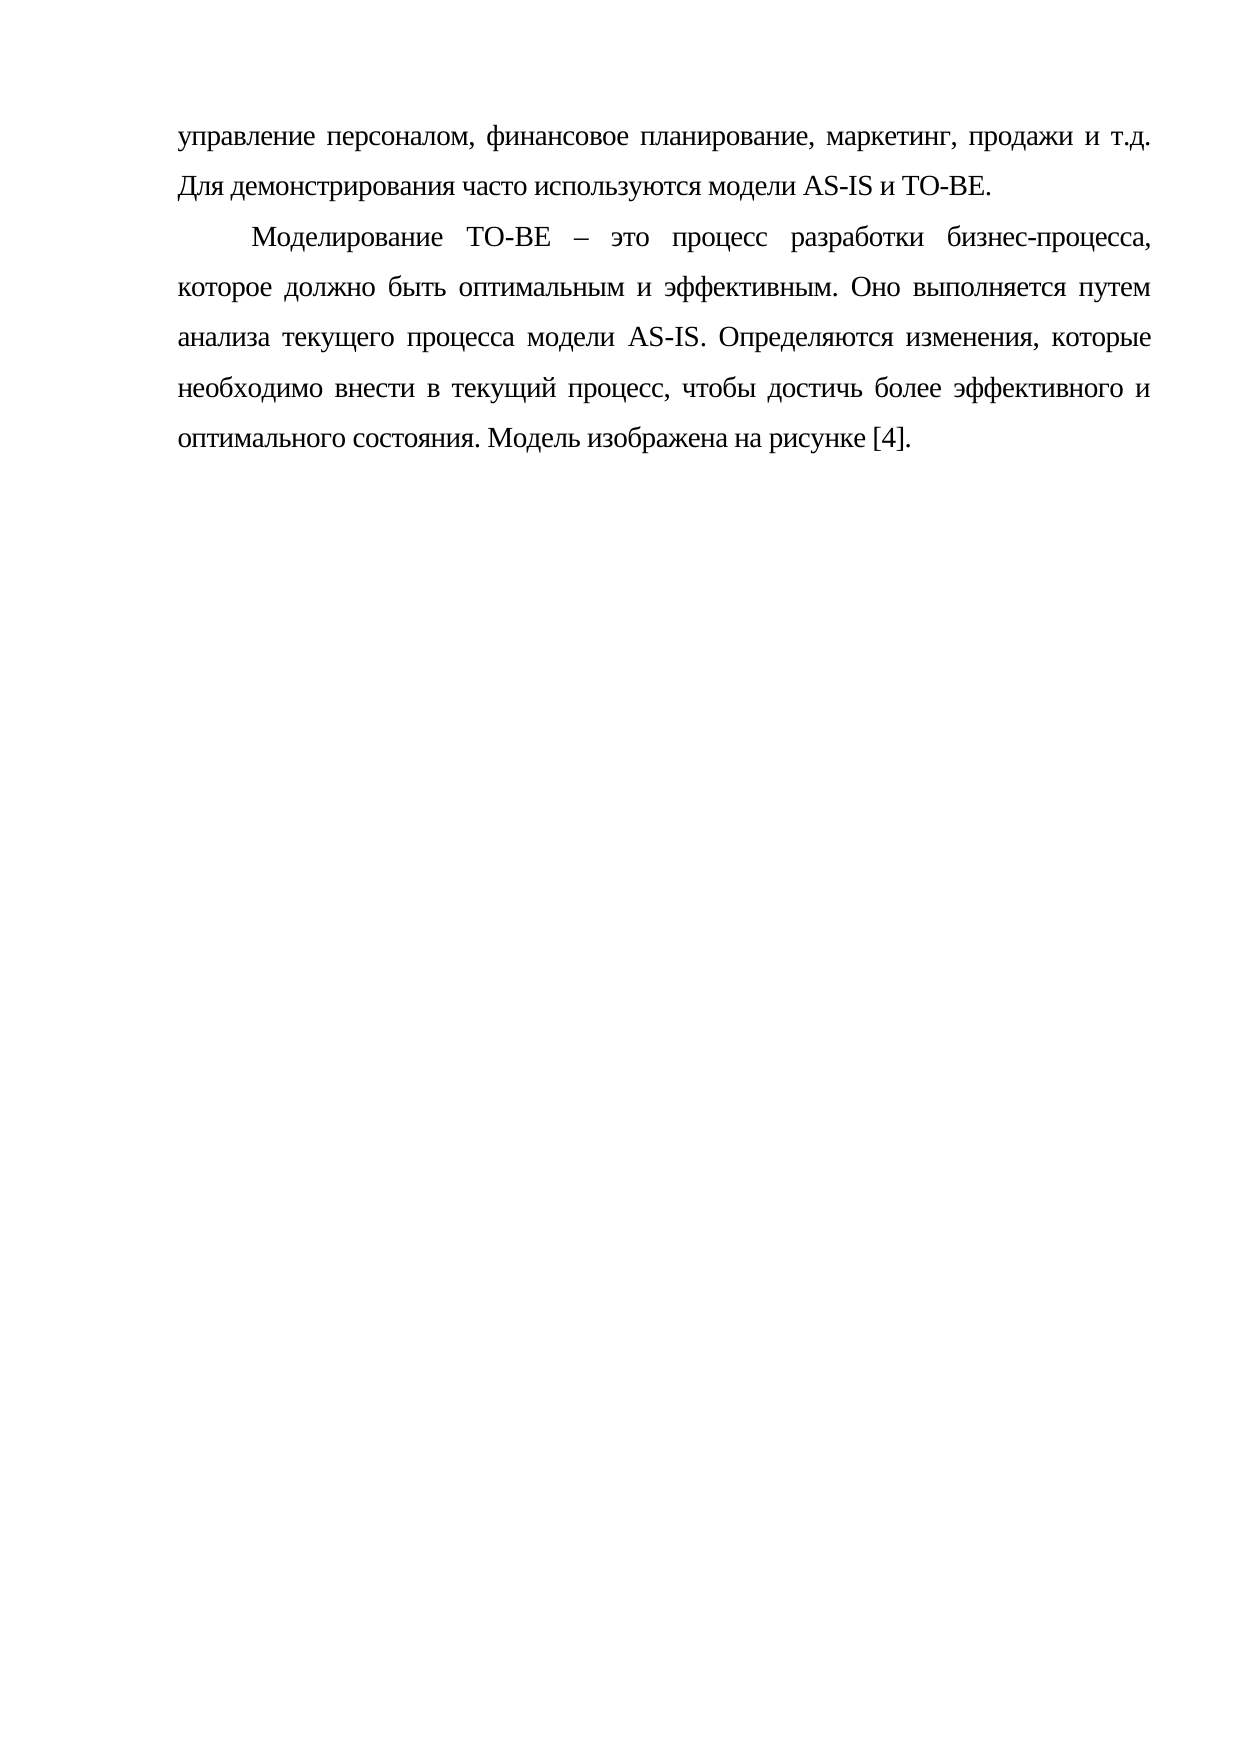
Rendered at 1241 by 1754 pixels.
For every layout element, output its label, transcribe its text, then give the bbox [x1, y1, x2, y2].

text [177, 118, 1152, 202]
text Моделирование TO-BE – это процесс разработки бизнес-процесса, которое должно быть оптимальным и эффективным. Оно выполняется путем анализа текущего процесса модели AS-IS. Определяются изменения, которые необходимо внести в текущий процесс, чтобы достичь более эффективного и оптимального состояния. Модель изображена на рисунке [4]. [177, 219, 1152, 453]
